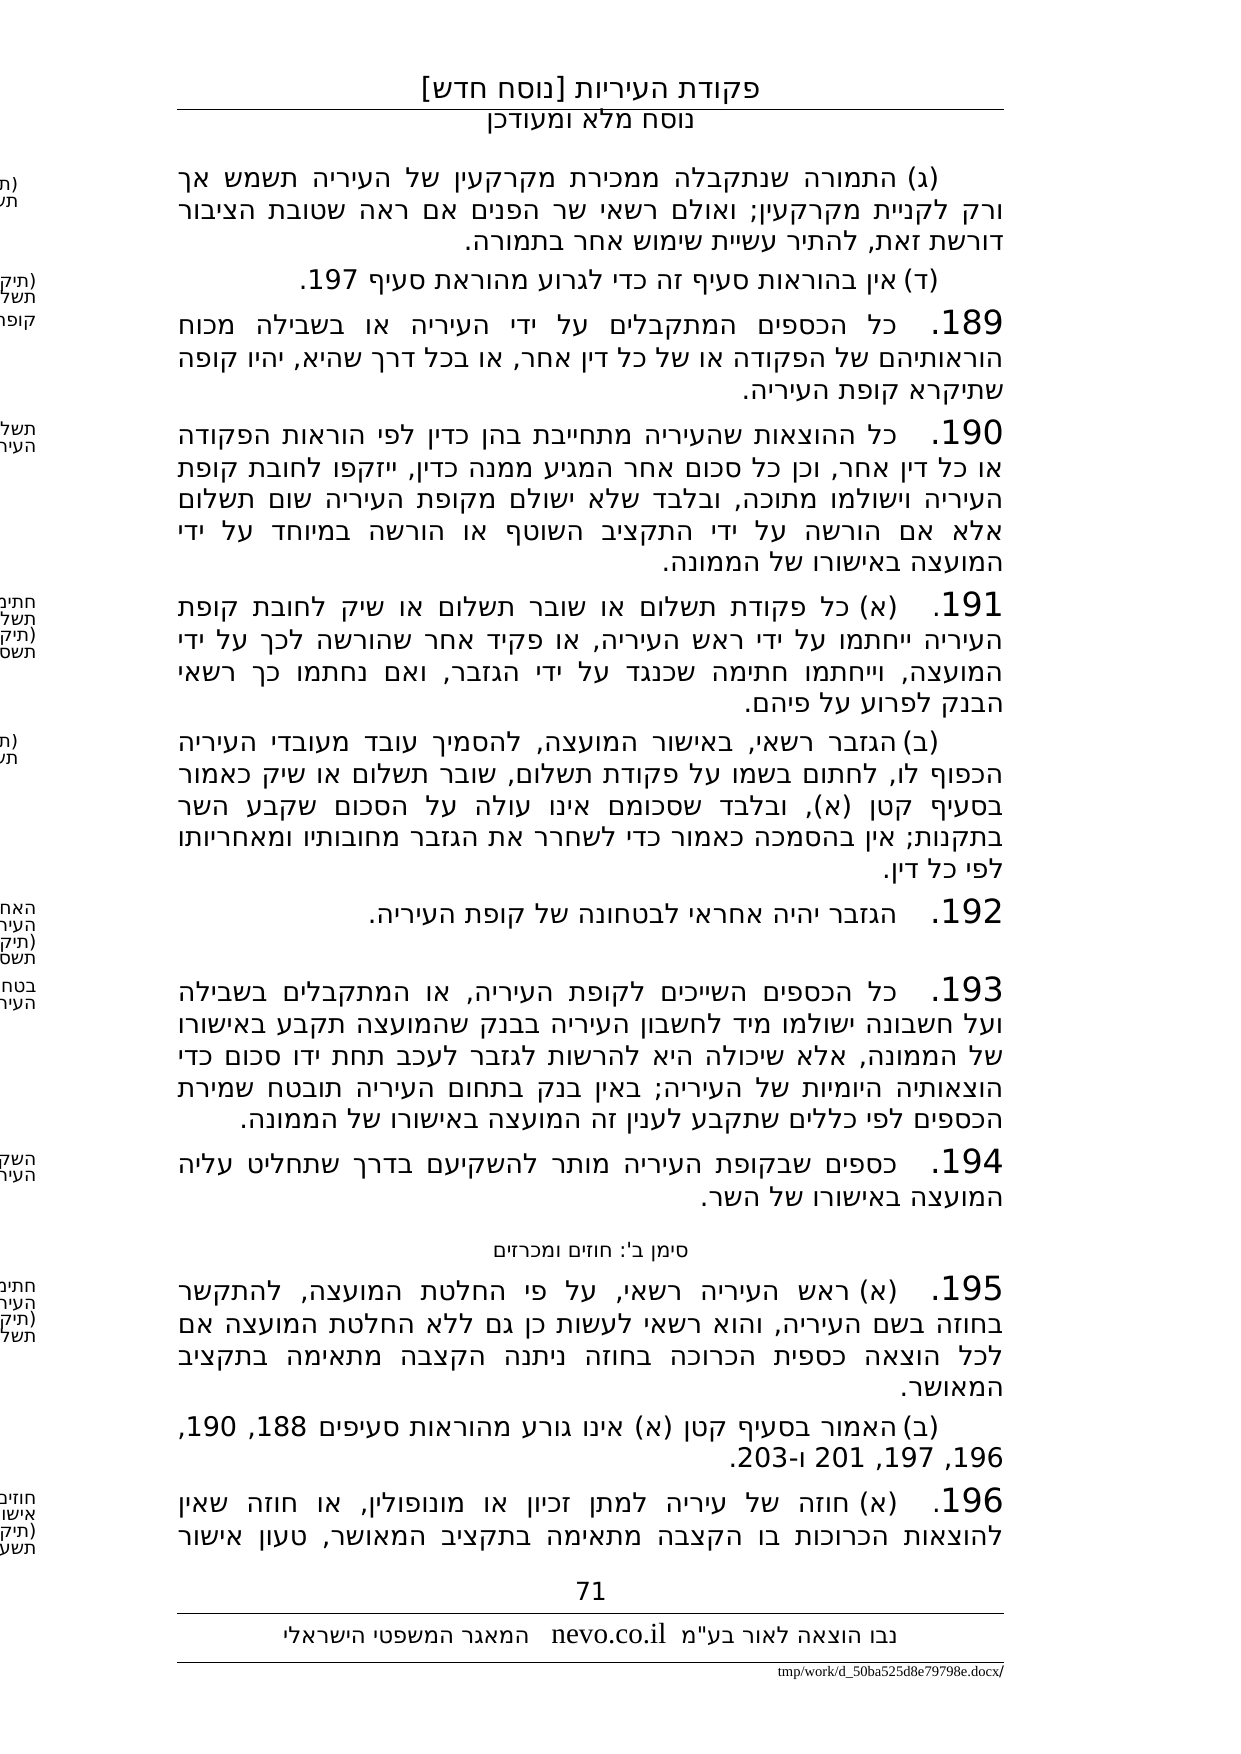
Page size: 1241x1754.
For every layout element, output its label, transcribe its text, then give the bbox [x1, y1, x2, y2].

text סימן ב': חוזים ומכרזים [177, 1238, 1004, 1262]
text 191. (א) כל פקודת תשלום או שובר תשלום או שיק לחובת קופת העיריה ייחתמו על ידי ראש העיריה, או פקיד אחר שהורשה לכך על ידי המועצה, וייחתמו חתימה שכנגד על ידי הגזבר, ואם נחתמו כך רשאי הבנק לפרוע על פיהם. [177, 586, 1004, 719]
text 189. כל הכספים המתקבלים על ידי העיריה או בשבילה מכוח הוראותיהם של הפקודה או של כל דין אחר, או בכל דרך שהיא, יהיו קופה שתיקרא קופת העיריה. [177, 304, 1004, 406]
text 194. כספים שבקופת העיריה מותר להשקיעם בדרך שתחליט עליה המועצה באישורו של השר. [177, 1143, 1004, 1213]
text 193. כל הכספים השייכים לקופת העיריה, או המתקבלים בשבילה ועל חשבונה ישולמו מיד לחשבון העיריה בבנק שהמועצה תקבע באישורו של הממונה, אלא שיכולה היא להרשות לגזבר לעכב תחת ידו סכום כדי הוצאותיה היומיות של העיריה; באין בנק בתחום העיריה תובטח שמירת הכספים לפי כללים שתקבע לענין זה המועצה באישורו של הממונה. [177, 970, 1004, 1135]
text (ב) האמור בסעיף קטן (א) אינו גורע מהוראות סעיפים 188, 190, 196, 197, 201 ו-203. [177, 1411, 1004, 1474]
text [177, 1481, 1004, 1552]
text 192. הגזבר יהיה אחראי לבטחונה של קופת העיריה. [177, 892, 1004, 931]
text (ג) התמורה שנתקבלה ממכירת מקרקעין של העיריה תשמש אך ורק לקניית מקרקעין; ואולם רשאי שר הפנים אם ראה שטובת הציבור דורשת זאת, להתיר עשיית שימוש אחר בתמורה. [177, 162, 1004, 257]
text (ד) אין בהוראות סעיף זה כדי לגרוע מהוראת סעיף 197. [177, 264, 1004, 296]
text (ב) הגזבר רשאי, באישור המועצה, להסמיך עובד מעובדי העיריה הכפוף לו, לחתום בשמו על פקודת תשלום, שובר תשלום או שיק כאמור בסעיף קטן (א), ובלבד שסכומם אינו עולה על הסכום שקבע השר בתקנות; אין בהסמכה כאמור כדי לשחרר את הגזבר מחובותיו ומאחריותו לפי כל דין. [177, 727, 1004, 884]
text 195. (א) ראש העיריה רשאי, על פי החלטת המועצה, להתקשר בחוזה בשם העיריה, והוא רשאי לעשות כן גם ללא החלטת המועצה אם לכל הוצאה כספית הכרוכה בחוזה ניתנה הקצבה מתאימה בתקציב המאושר. [177, 1270, 1004, 1403]
text 190. כל ההוצאות שהעיריה מתחייבת בהן כדין לפי הוראות הפקודה או כל דין אחר, וכן כל סכום אחר המגיע ממנה כדין, ייזקפו לחובת קופת העיריה וישולמו מתוכה, ובלבד שלא ישולם מקופת העיריה שום תשלום אלא אם הורשה על ידי התקציב השוטף או הורשה במיוחד על ידי המועצה באישורו של הממונה. [177, 413, 1004, 578]
